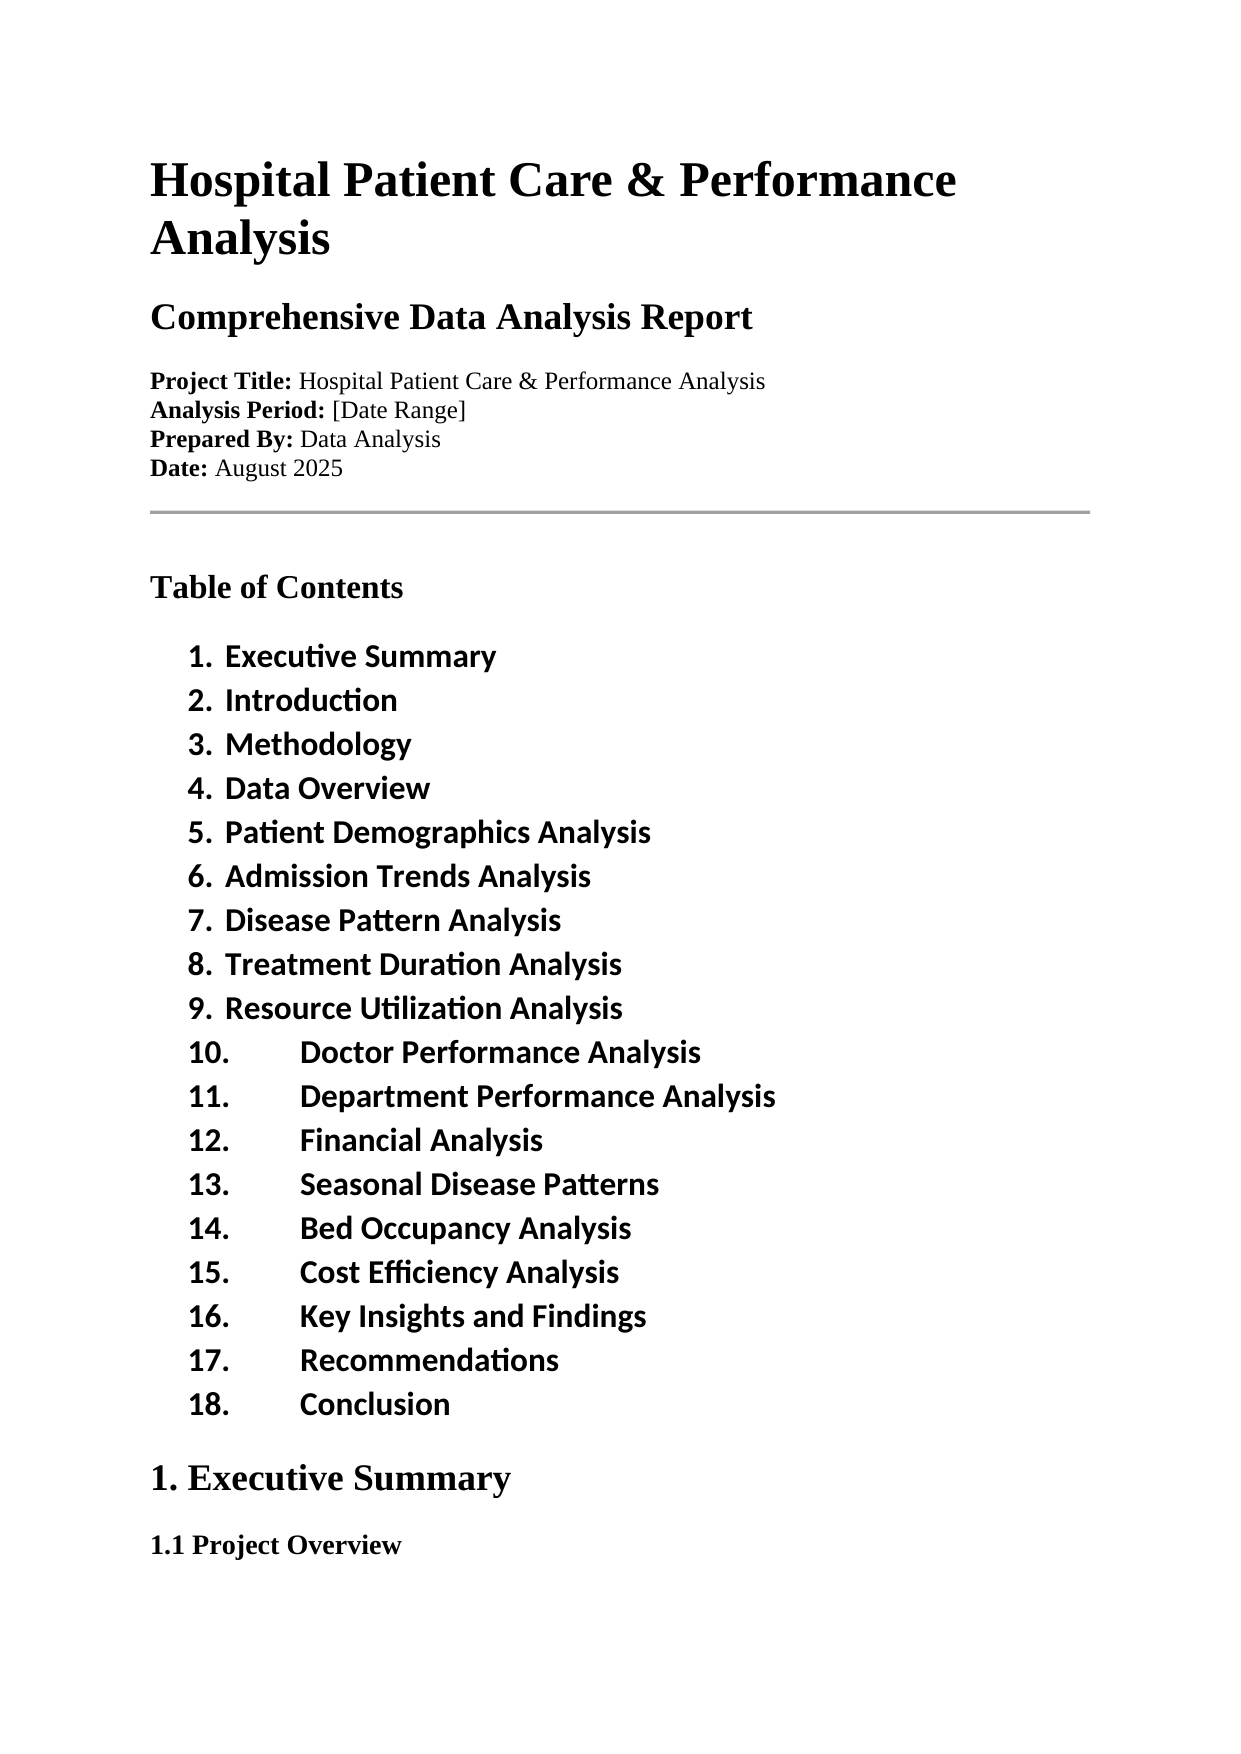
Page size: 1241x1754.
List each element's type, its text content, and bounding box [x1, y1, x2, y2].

list Doctor Performance Analysis [187, 1031, 1090, 1072]
list Conclusion [187, 1383, 1090, 1423]
text Hospital Patient Care & Performance Analysis [150, 150, 1090, 265]
text 1.1 Project Overview [150, 1528, 1090, 1560]
list Recommendations [187, 1339, 1090, 1379]
list Financial Analysis [187, 1119, 1090, 1159]
list Resource Utilization Analysis [187, 987, 1090, 1028]
list Admission Trends Analysis [187, 855, 1090, 896]
text Table of Contents [150, 568, 1090, 606]
text Comprehensive Data Analysis Report [150, 294, 1090, 337]
list Executive Summary [187, 635, 1090, 676]
list Treatment Duration Analysis [187, 943, 1090, 984]
text Project Title: Hospital Patient Care & Performance Analysis Analysis Period: [Date Range] Prepared By: Data Analysis Date: August 2025 [150, 366, 1090, 481]
list Patient Demographics Analysis [187, 811, 1090, 852]
list Data Overview [187, 767, 1090, 808]
list Disease Pattern Analysis [187, 899, 1090, 940]
list Seasonal Disease Patterns [187, 1163, 1090, 1203]
list Introduction [187, 679, 1090, 720]
list Key Insights and Findings [187, 1295, 1090, 1335]
list Cost Efficiency Analysis [187, 1251, 1090, 1291]
text 1. Executive Summary [150, 1456, 1090, 1499]
list Department Performance Analysis [187, 1075, 1090, 1116]
list Methodology [187, 723, 1090, 764]
list Bed Occupancy Analysis [187, 1207, 1090, 1247]
